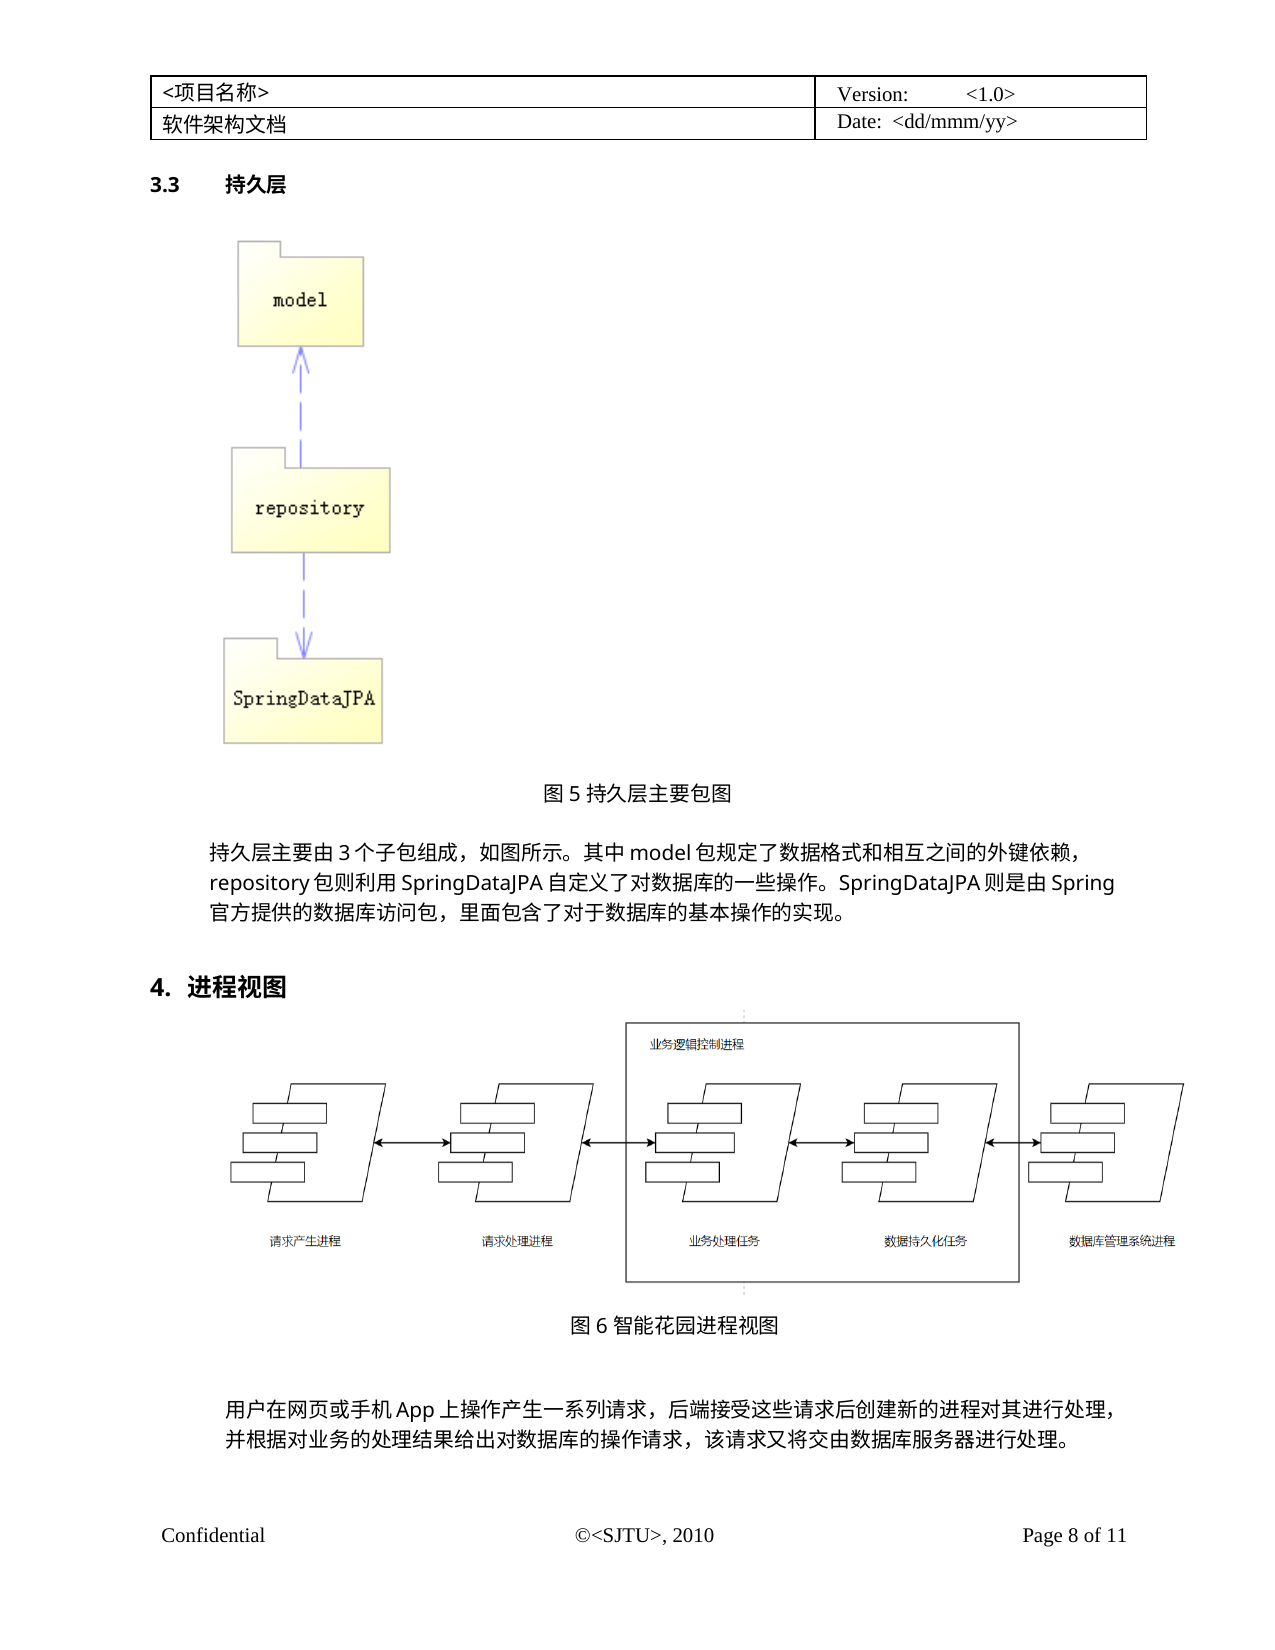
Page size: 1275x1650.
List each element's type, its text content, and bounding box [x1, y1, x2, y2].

text 持久层主要由3个子包组成，如图所示。其中model包规定了数据格式和相互之间的外键依赖，repository包则利用SpringDataJPA自定义了对数据库的一些操作。SpringDataJPA则是由Spring官方提供的数据库访问包，里面包含了对于数据库的基本操作的实现。 [209, 836, 1125, 927]
text 图5 持久层主要包图 [150, 777, 1125, 807]
picture [150, 205, 452, 777]
subtitle 进程视图 [150, 968, 1125, 1004]
subtitle 持久层 [150, 169, 1125, 199]
text 图6 智能花园进程视图 [225, 1309, 1125, 1340]
picture [225, 1010, 1200, 1297]
text 用户在网页或手机App上操作产生一系列请求，后端接受这些请求后创建新的进程对其进行处理，并根据对业务的处理结果给出对数据库的操作请求，该请求又将交由数据库服务器进行处理。 [225, 1393, 1125, 1454]
